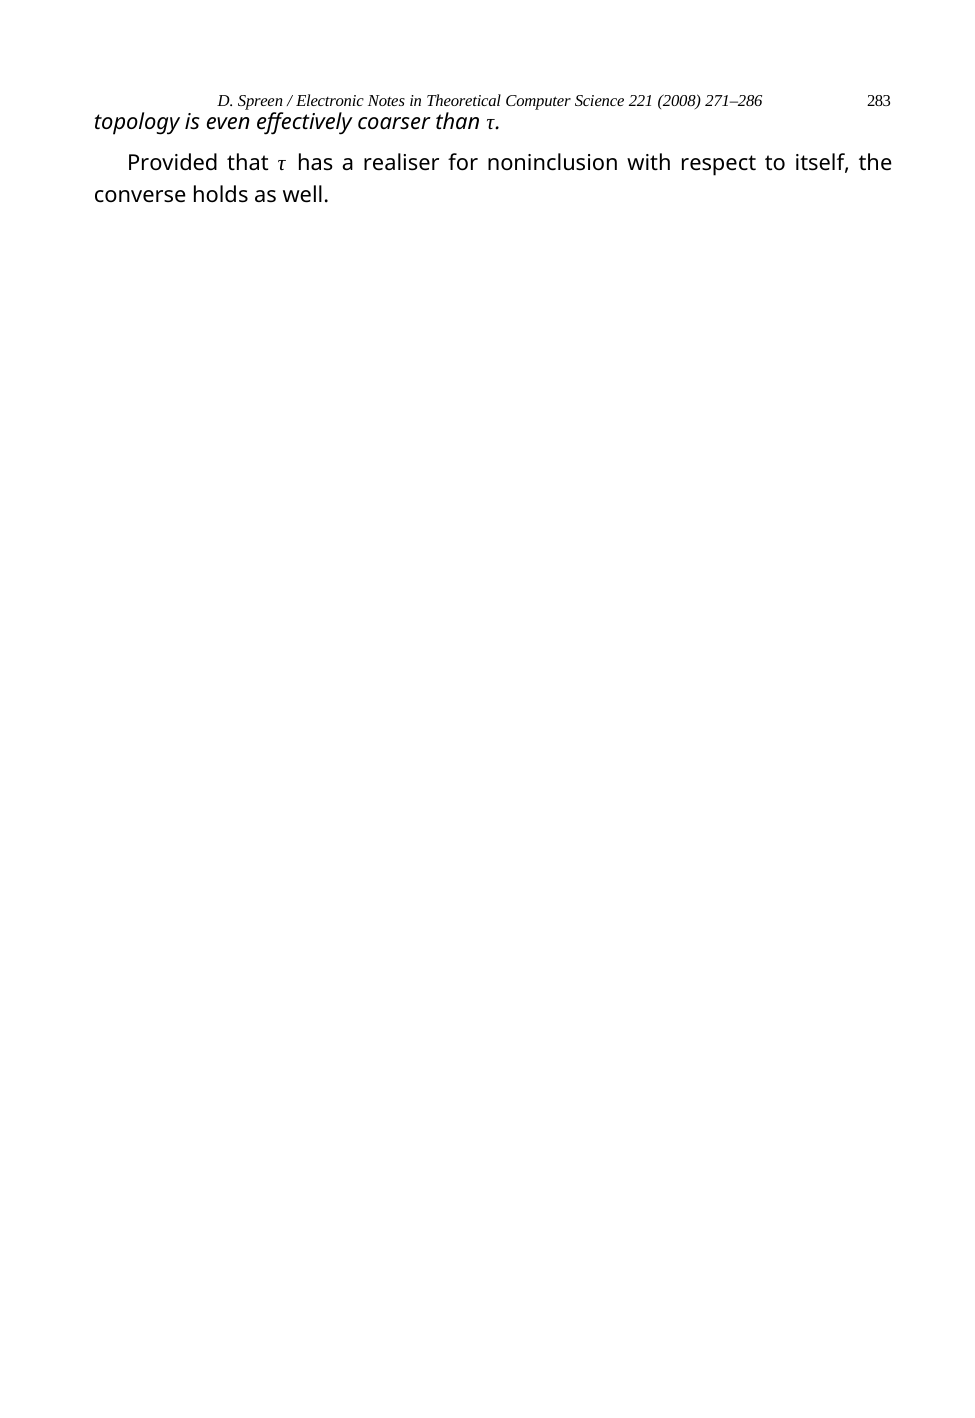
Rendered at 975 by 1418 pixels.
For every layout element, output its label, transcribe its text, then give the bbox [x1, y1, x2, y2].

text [94, 108, 893, 135]
text Provided that τ has a realiser for noninclusion with respect to itself, the converse holds as well. [94, 147, 893, 209]
